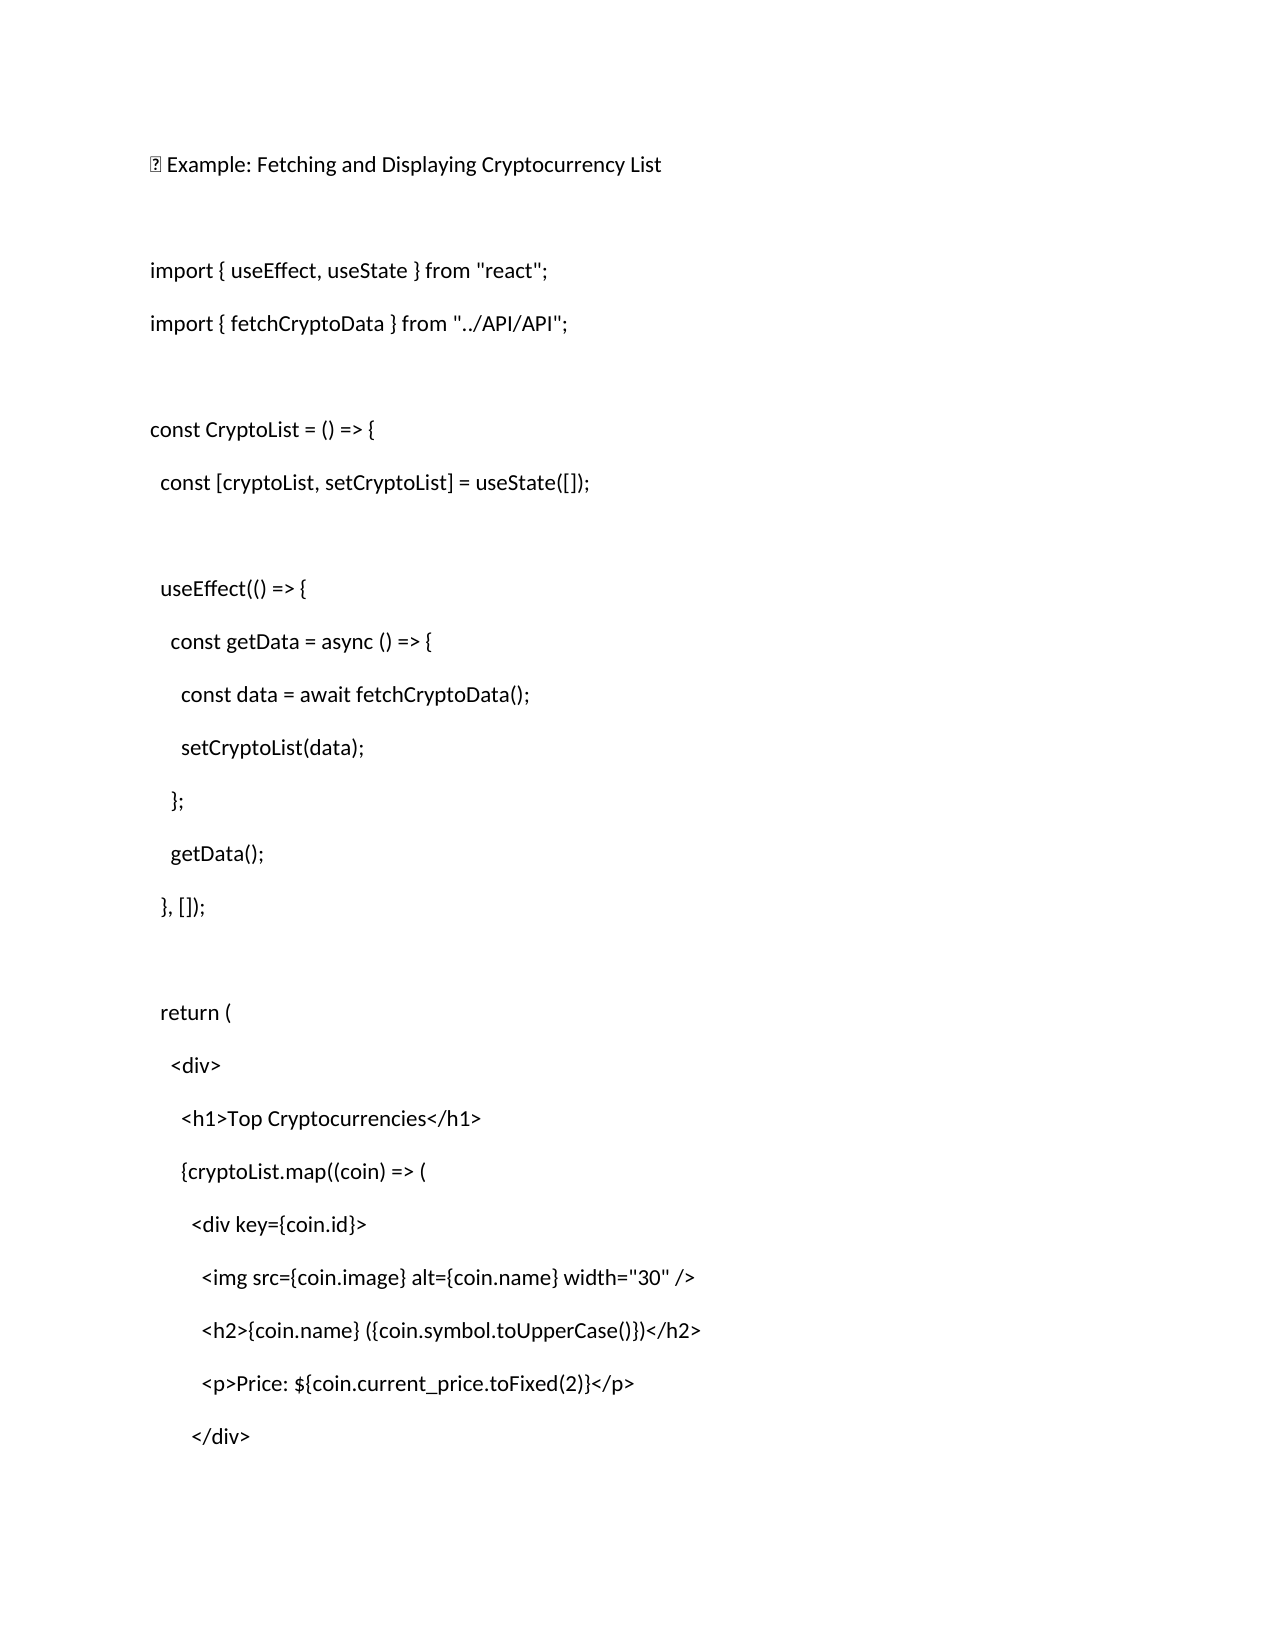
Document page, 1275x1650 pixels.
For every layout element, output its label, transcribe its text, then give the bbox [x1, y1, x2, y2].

text <h1>Top Cryptocurrencies</h1> [150, 1104, 1125, 1132]
text }; [150, 786, 1125, 814]
text useEffect(() => { [150, 574, 1125, 602]
text <h2>{coin.name} ({coin.symbol.toUpperCase()})</h2> [150, 1316, 1125, 1344]
text 📌 Example: Fetching and Displaying Cryptocurrency List [150, 150, 1125, 178]
text <div key={coin.id}> [150, 1210, 1125, 1238]
text }, []); [150, 892, 1125, 920]
text const CryptoList = () => { [150, 415, 1125, 443]
text const data = await fetchCryptoData(); [150, 680, 1125, 708]
text <p>Price: ${coin.current_price.toFixed(2)}</p> [150, 1369, 1125, 1397]
text </div> [150, 1422, 1125, 1451]
text import { fetchCryptoData } from "../API/API"; [150, 309, 1125, 337]
text const getData = async () => { [150, 627, 1125, 655]
text setCryptoList(data); [150, 733, 1125, 761]
text getData(); [150, 839, 1125, 867]
text import { useEffect, useState } from "react"; [150, 256, 1125, 284]
text return ( [150, 998, 1125, 1026]
text <div> [150, 1051, 1125, 1079]
text {cryptoList.map((coin) => ( [150, 1157, 1125, 1185]
text <img src={coin.image} alt={coin.name} width="30" /> [150, 1263, 1125, 1291]
text const [cryptoList, setCryptoList] = useState([]); [150, 468, 1125, 496]
